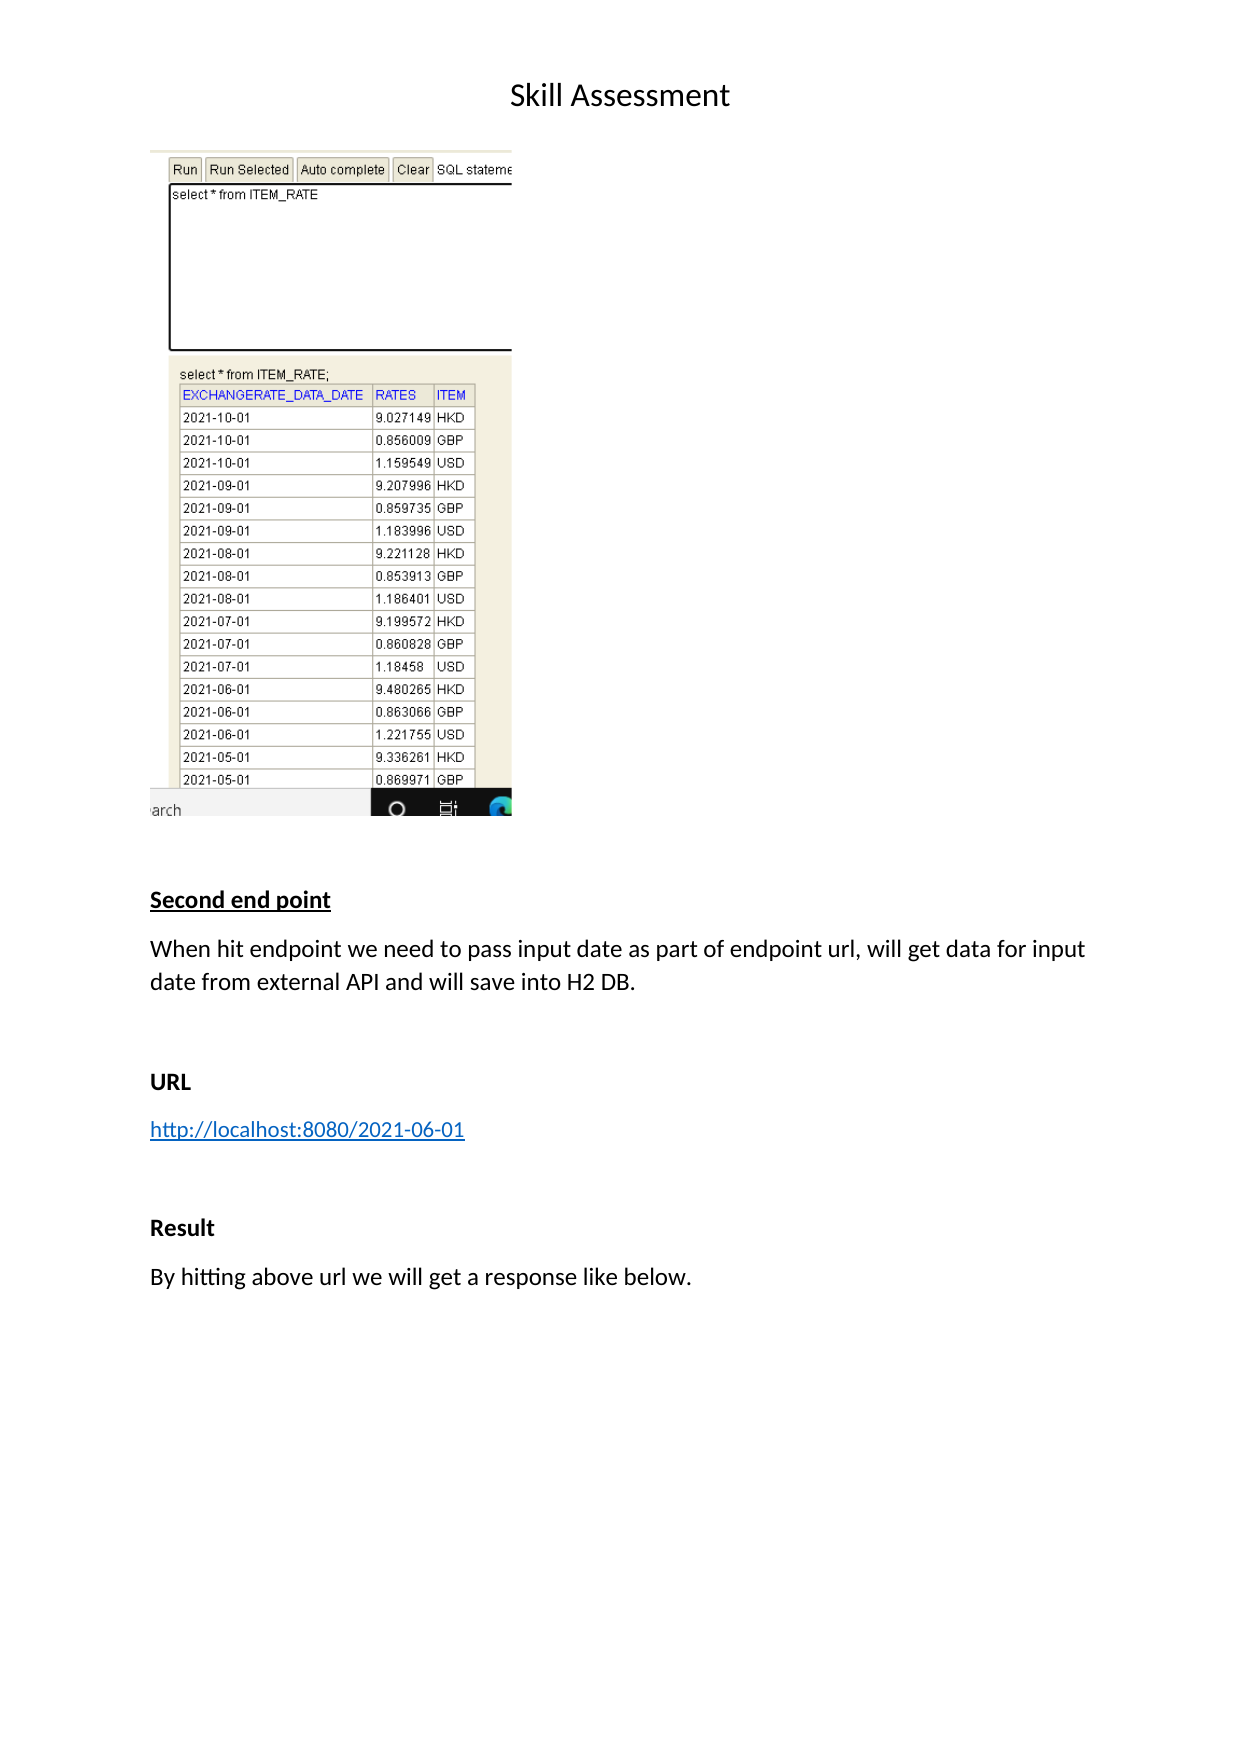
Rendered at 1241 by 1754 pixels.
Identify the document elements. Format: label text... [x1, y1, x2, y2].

text http://localhost:8080/2021-06-01 [150, 1115, 1090, 1143]
text By hitting above url we will get a response like below. [150, 1261, 1090, 1292]
text Result [150, 1212, 1090, 1242]
picture [150, 150, 512, 816]
text URL [150, 1066, 1090, 1096]
text When hit endpoint we need to pass input date as part of endpoint url, will get data for input date from external API and will save into H2 DB. [150, 934, 1090, 997]
text Second end point [150, 884, 1090, 914]
